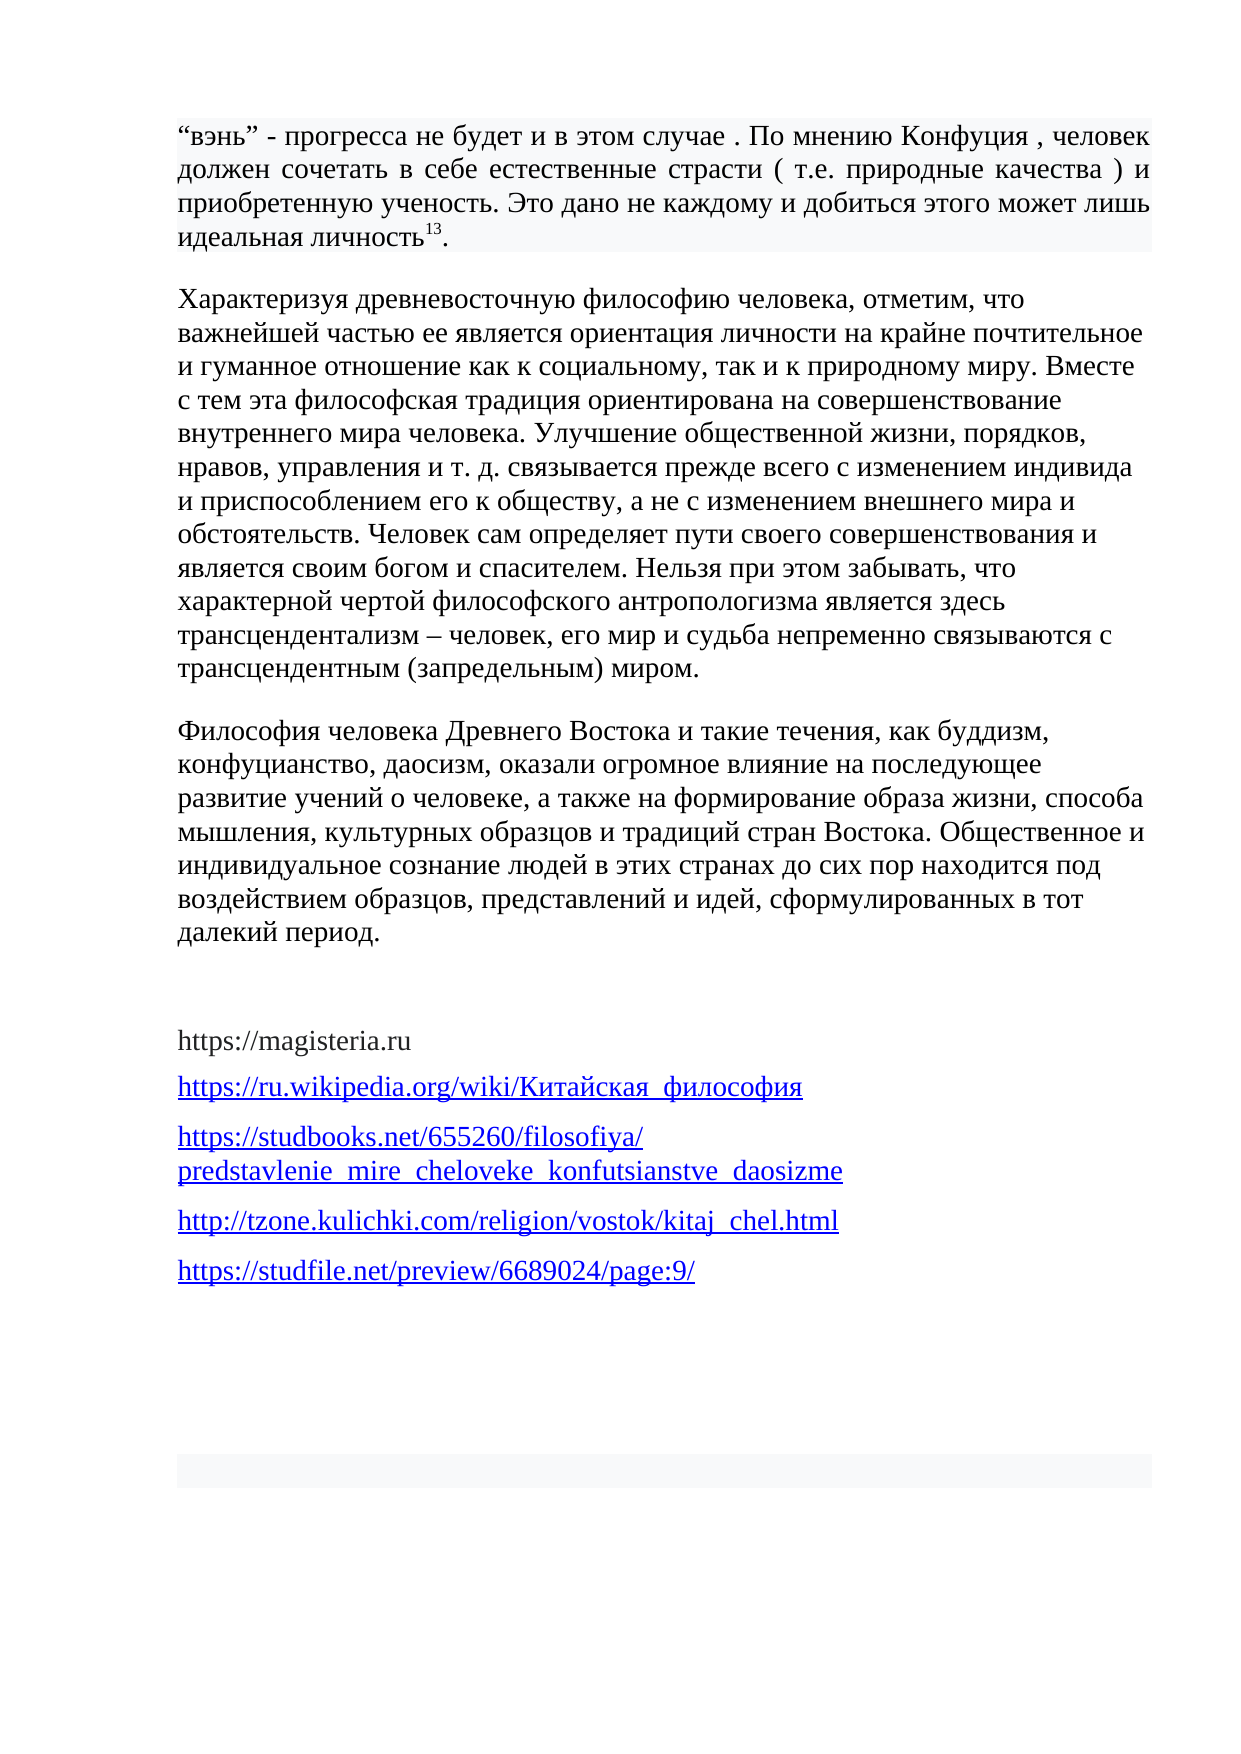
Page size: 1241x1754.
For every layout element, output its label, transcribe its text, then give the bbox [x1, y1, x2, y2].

text Философия человека Древнего Востока и такие течения, как буддизм, конфуцианство, даосизм, оказали огромное влияние на последующее развитие учений о человеке, а также на формирование образа жизни, способа мышления, культурных образцов и традиций стран Востока. Общественное и индивидуальное сознание людей в этих странах до сих пор находится под воздействием образцов, представлений и идей, сформулированных в тот далекий период. [177, 713, 1152, 948]
text http://tzone.kulichki.com/religion/vostok/kitaj_chel.html [177, 1203, 1152, 1237]
text Характеризуя древневосточную философию человека, отметим, что важнейшей частью ее является ориентация личности на крайне почтительное и гуманное отношение как к социальному, так и к природному миру. Вместе с тем эта философская традиция ориентирована на совершенствование внутреннего мира человека. Улучшение общественной жизни, порядков, нравов, управления и т. д. связывается прежде всего с изменением индивида и приспособлением его к обществу, а не с изменением внешнего мира и обстоятельств. Человек сам определяет пути своего совершенствования и является своим богом и спасителем. Нельзя при этом забывать, что характерной чертой философского антропологизма является здесь трансцендентализм – человек, его мир и судьба непременно связываются с трансцендентным (запредельным) миром. [177, 281, 1152, 684]
text https://ru.wikipedia.org/wiki/Китайская_философия [177, 1069, 1152, 1103]
text https://magisteria.ru [177, 1023, 1152, 1057]
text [177, 118, 1152, 252]
text https://studfile.net/preview/6689024/page:9/ [177, 1253, 1152, 1287]
text https://studbooks.net/655260/filosofiya/predstavlenie_mire_cheloveke_konfutsianstve_daosizme [177, 1119, 1152, 1186]
